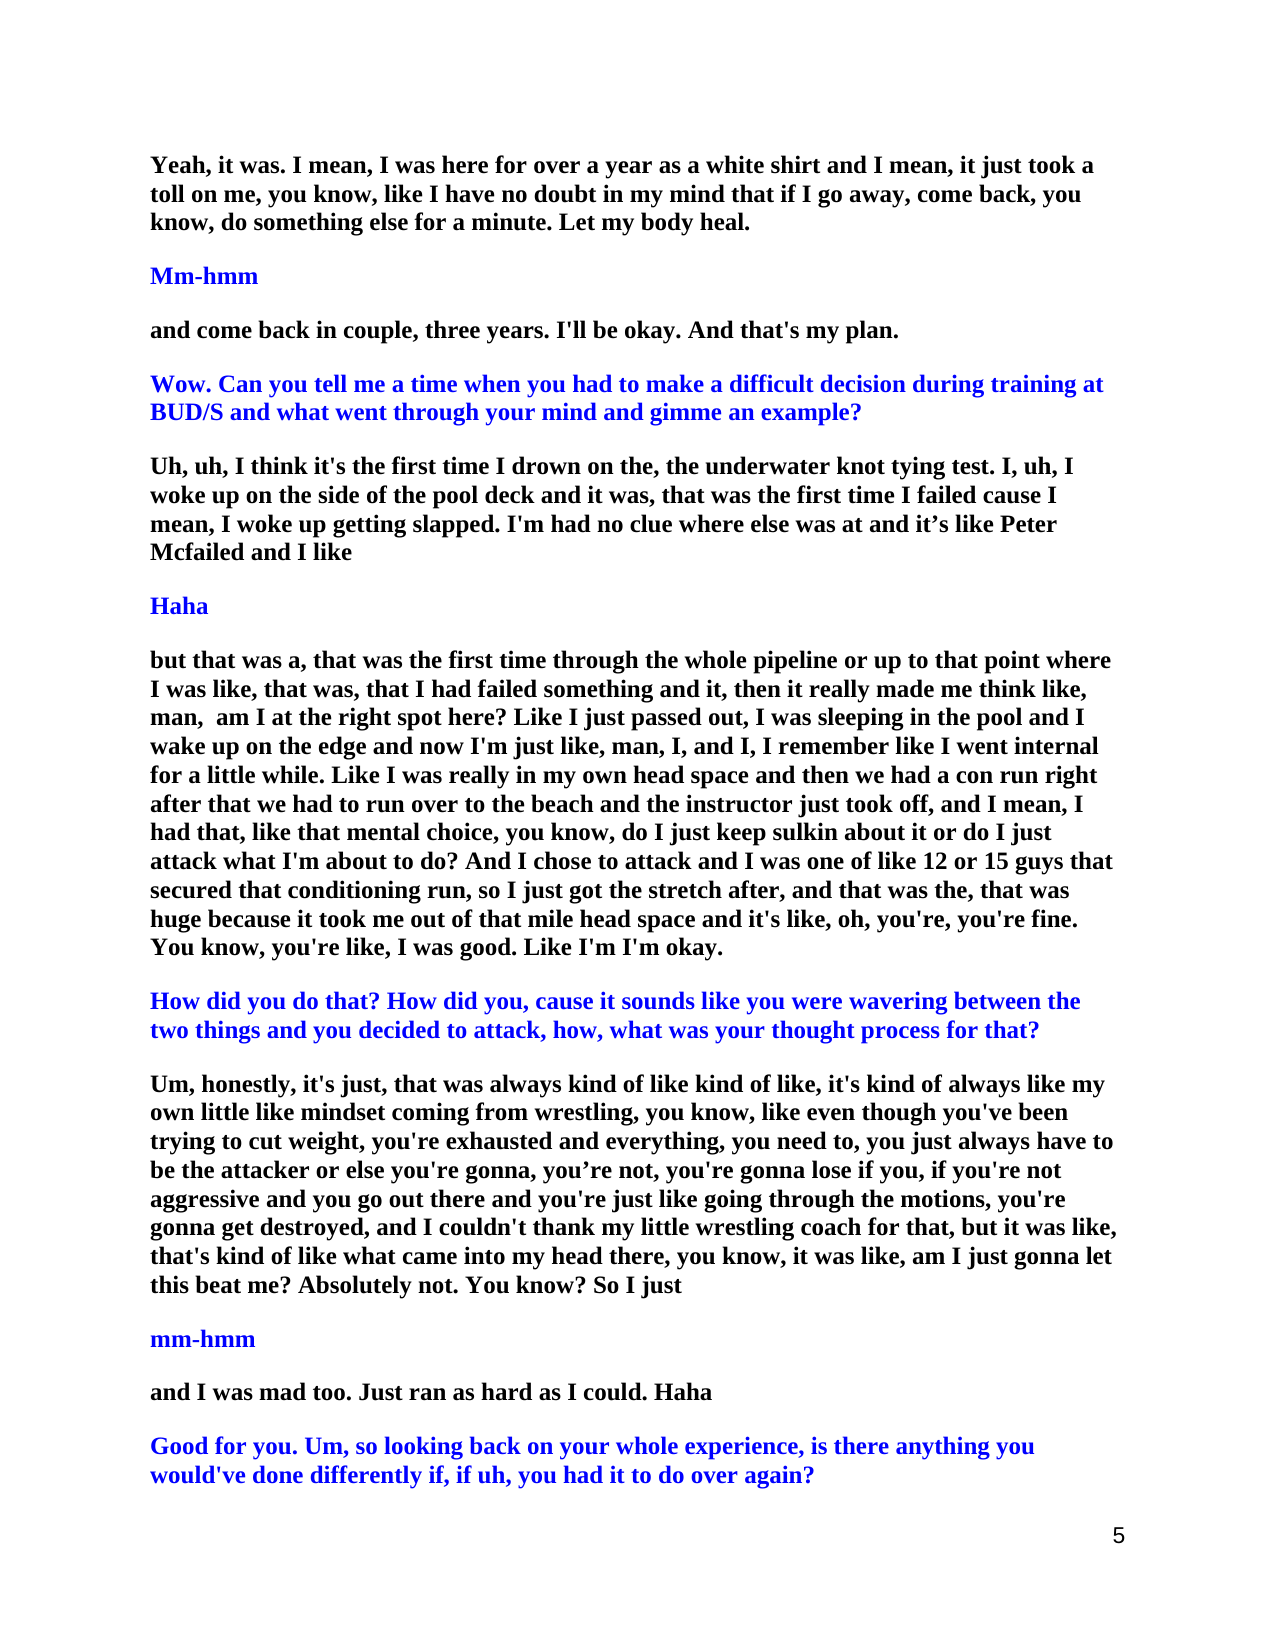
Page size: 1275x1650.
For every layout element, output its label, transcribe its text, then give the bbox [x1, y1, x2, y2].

text mm-hmm [150, 1324, 1125, 1352]
text but that was a, that was the first time through the whole pipeline or up to that point where I was like, that was, that I had failed something and it, then it really made me think like, man, am I at the right spot here? Like I just passed out, I was sleeping in the pool and I wake up on the edge and now I'm just like, man, I, and I, I remember like I went internal for a little while. Like I was really in my own head space and then we had a con run right after that we had to run over to the beach and the instructor just took off, and I mean, I had that, like that mental choice, you know, do I just keep sulkin about it or do I just attack what I'm about to do? And I chose to attack and I was one of like 12 or 15 guys that secured that conditioning run, so I just got the stretch after, and that was the, that was huge because it took me out of that mile head space and it's like, oh, you're, you're fine. You know, you're like, I was good. Like I'm I'm okay. [150, 645, 1125, 961]
text and come back in couple, three years. I'll be okay. And that's my plan. [150, 315, 1125, 344]
text Good for you. Um, so looking back on your whole experience, is there anything you would've done differently if, if uh, you had it to do over again? [150, 1431, 1125, 1489]
text How did you do that? How did you, cause it sounds like you were wavering between the two things and you decided to attack, how, what was your thought process for that? [150, 986, 1125, 1044]
text Um, honestly, it's just, that was always kind of like kind of like, it's kind of always like my own little like mindset coming from wrestling, you know, like even though you've been trying to cut weight, you're exhausted and everything, you need to, you just always have to be the attacker or else you're gonna, you’re not, you're gonna lose if you, if you're not aggressive and you go out there and you're just like going through the motions, you're gonna get destroyed, and I couldn't thank my little wrestling coach for that, but it was like, that's kind of like what came into my head there, you know, it was like, am I just gonna let this beat me? Absolutely not. You know? So I just [150, 1069, 1125, 1299]
text Yeah, it was. I mean, I was here for over a year as a white shirt and I mean, it just took a toll on me, you know, like I have no doubt in my mind that if I go away, come back, you know, do something else for a minute. Let my body heal. [150, 150, 1125, 236]
text Uh, uh, I think it's the first time I drown on the, the underwater knot tying test. I, uh, I woke up on the side of the pool deck and it was, that was the first time I failed cause I mean, I woke up getting slapped. I'm had no clue where else was at and it’s like Peter Mcfailed and I like [150, 451, 1125, 566]
text Mm-hmm [150, 261, 1125, 290]
text Haha [150, 591, 1125, 620]
text Wow. Can you tell me a time when you had to make a difficult decision during training at BUD/S and what went through your mind and gimme an example? [150, 369, 1125, 426]
text and I was mad too. Just ran as hard as I could. Haha [150, 1377, 1125, 1406]
